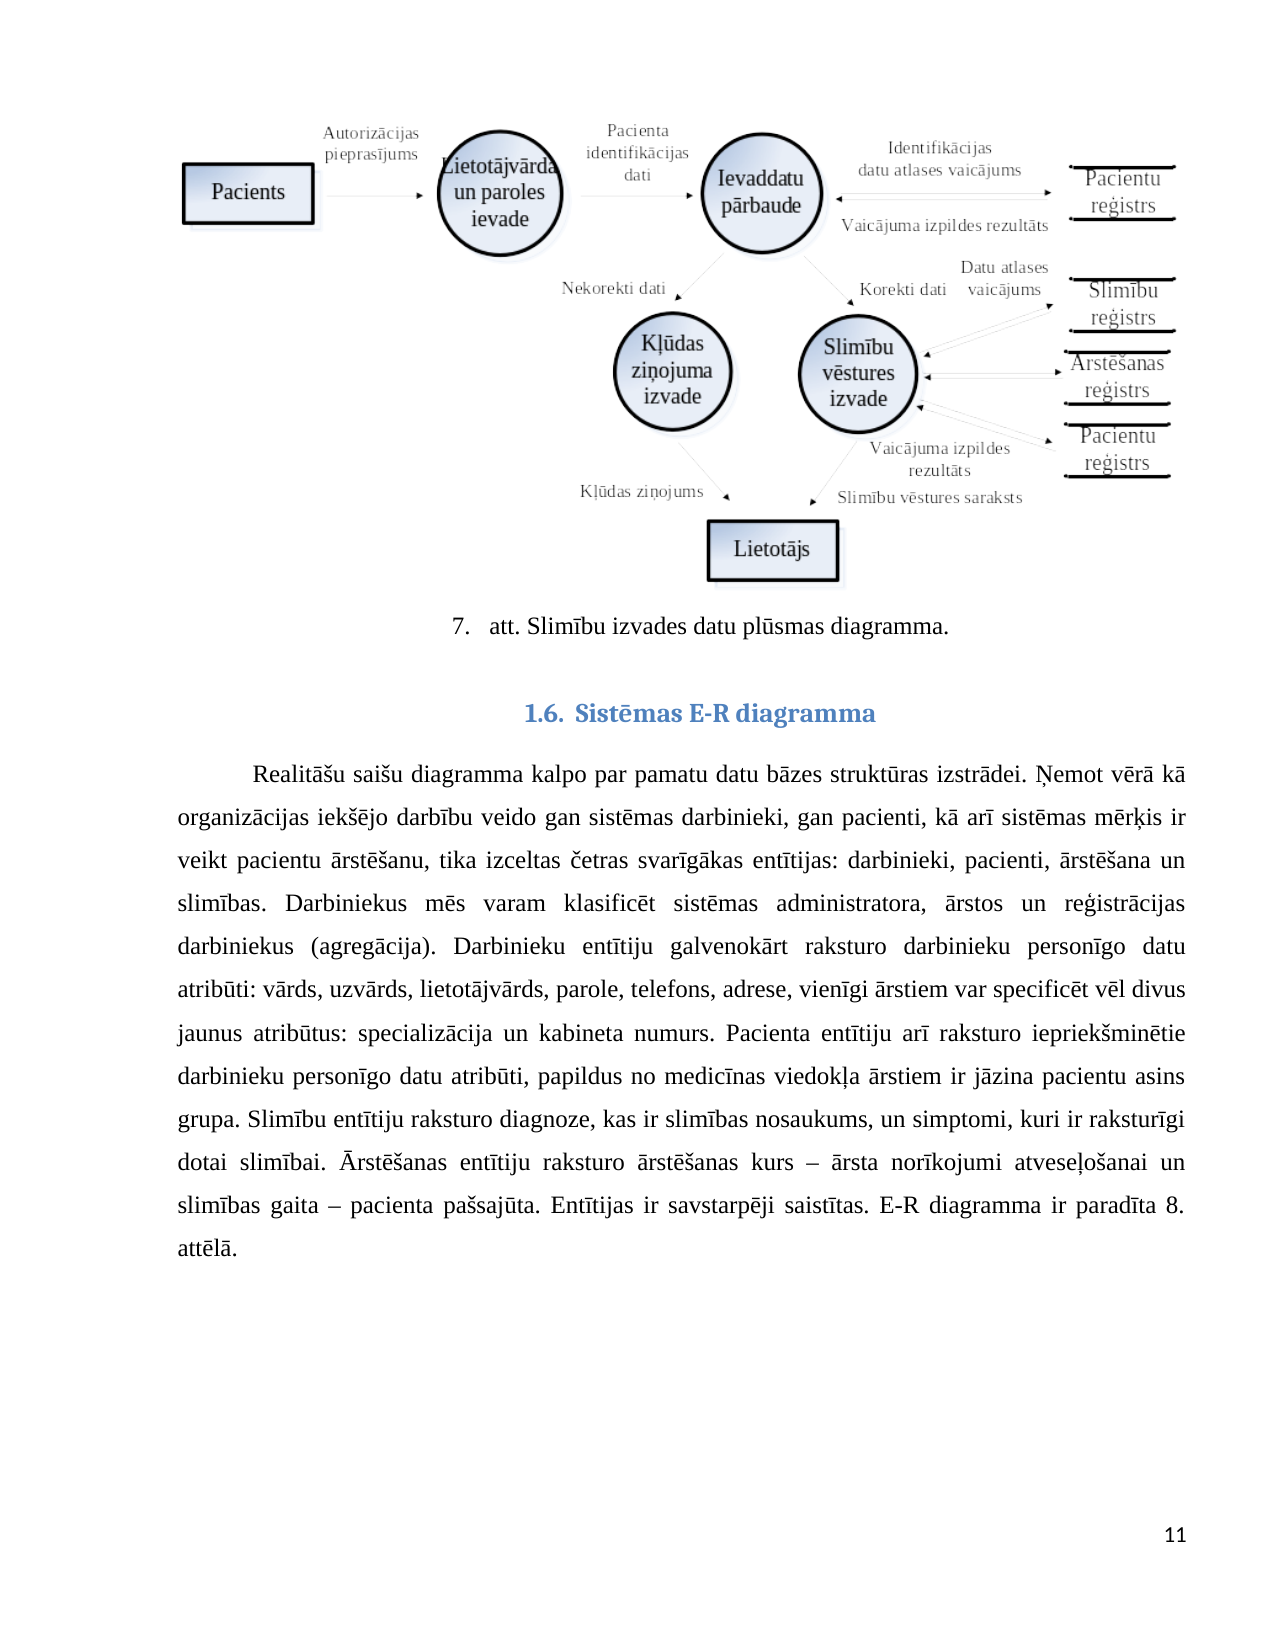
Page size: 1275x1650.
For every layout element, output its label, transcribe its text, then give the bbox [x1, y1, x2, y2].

text Realitāšu saišu diagramma kalpo par pamatu datu bāzes struktūras izstrādei. Ņemot vērā kā organizācijas iekšējo darbību veido gan sistēmas darbinieki, gan pacienti, kā arī sistēmas mērķis ir veikt pacientu ārstēšanu, tika izceltas četras svarīgākas entītijas: darbinieki, pacienti, ārstēšana un slimības. Darbiniekus mēs varam klasificēt sistēmas administratora, ārstos un reģistrācijas darbiniekus (agregācija). Darbinieku entītiju galvenokārt raksturo darbinieku personīgo datu atribūti: vārds, uzvārds, lietotājvārds, parole, telefons, adrese, vienīgi ārstiem var specificēt vēl divus jaunus atribūtus: specializācija un kabineta numurs. Pacienta entītiju arī raksturo iepriekšminētie darbinieku personīgo datu atribūti, papildus no medicīnas viedokļa ārstiem ir jāzina pacientu asins grupa. Slimību entītiju raksturo diagnoze, kas ir slimības nosaukums, un simptomi, kuri ir raksturīgi dotai slimībai. Ārstēšanas entītiju raksturo ārstēšanas kurs – ārsta norīkojumi atveseļošanai un slimības gaita – pacienta pašsajūta. Entītijas ir savstarpēji saistītas. E-R diagramma ir paradīta 8. attēlā. [177, 759, 1186, 1262]
list att. Slimību izvades datu plūsmas diagramma. [215, 611, 1186, 640]
subtitle Sistēmas E-R diagramma [215, 698, 1186, 729]
